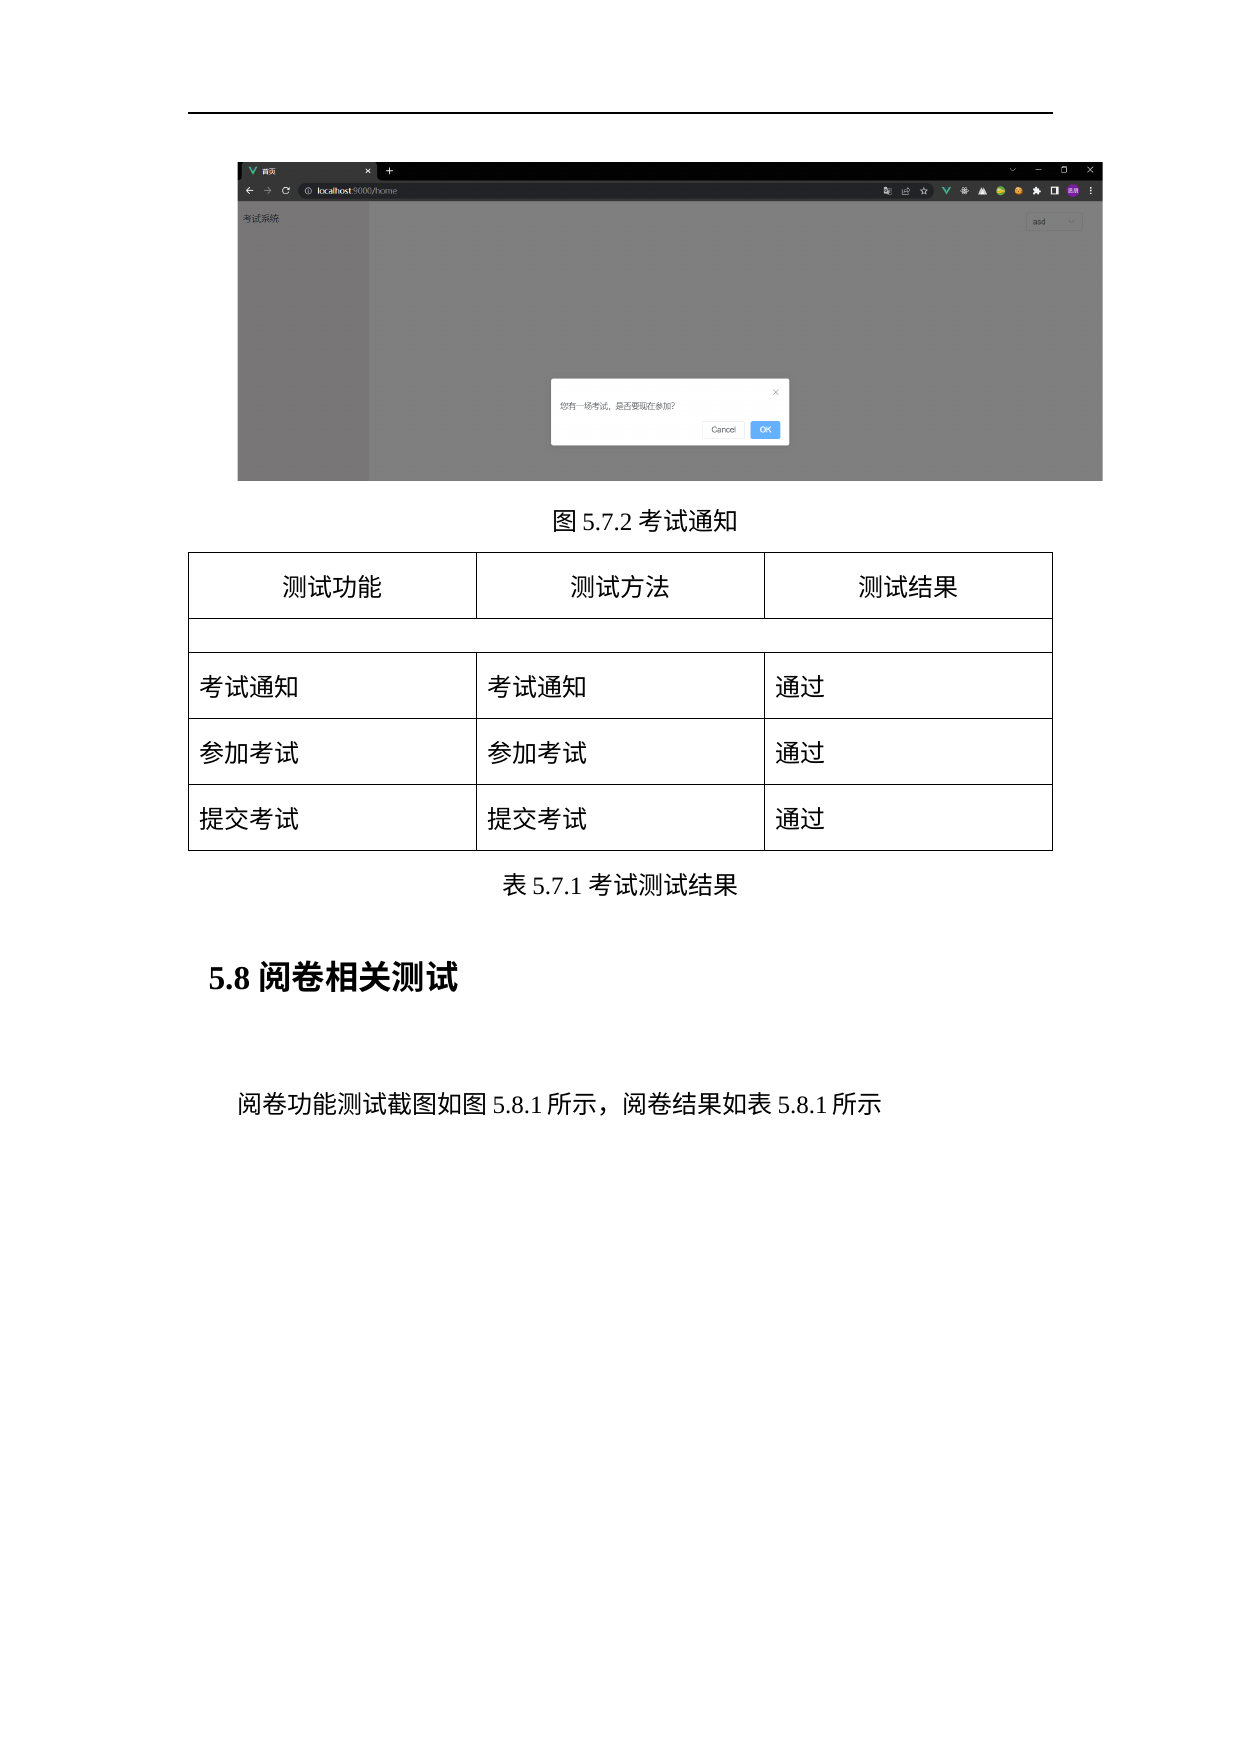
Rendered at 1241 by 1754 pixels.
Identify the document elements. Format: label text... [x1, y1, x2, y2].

text 图5.7.2 考试通知 [187, 487, 1053, 552]
table_header 测试结果 [765, 553, 1052, 618]
picture [237, 162, 1103, 481]
table_cell 参加考试 [477, 719, 764, 784]
table_cell 参加考试 [189, 719, 476, 784]
table_header 测试功能 [189, 553, 476, 618]
text 表5.7.1 考试测试结果 [187, 851, 1053, 916]
table_cell 通过 [765, 653, 1052, 718]
table_cell 提交考试 [189, 785, 476, 850]
table_cell 考试通知 [477, 653, 764, 718]
table_header 测试方法 [477, 553, 764, 618]
table_cell 提交考试 [477, 785, 764, 850]
text 阅卷功能测试截图如图5.8.1所示，阅卷结果如表5.8.1所示 [187, 1070, 1053, 1135]
subtitle 5.8 阅卷相关测试 [187, 943, 1053, 1008]
table_cell 通过 [765, 785, 1052, 850]
table_cell 通过 [765, 719, 1052, 784]
table_cell [189, 619, 1052, 652]
table_cell 考试通知 [189, 653, 476, 718]
